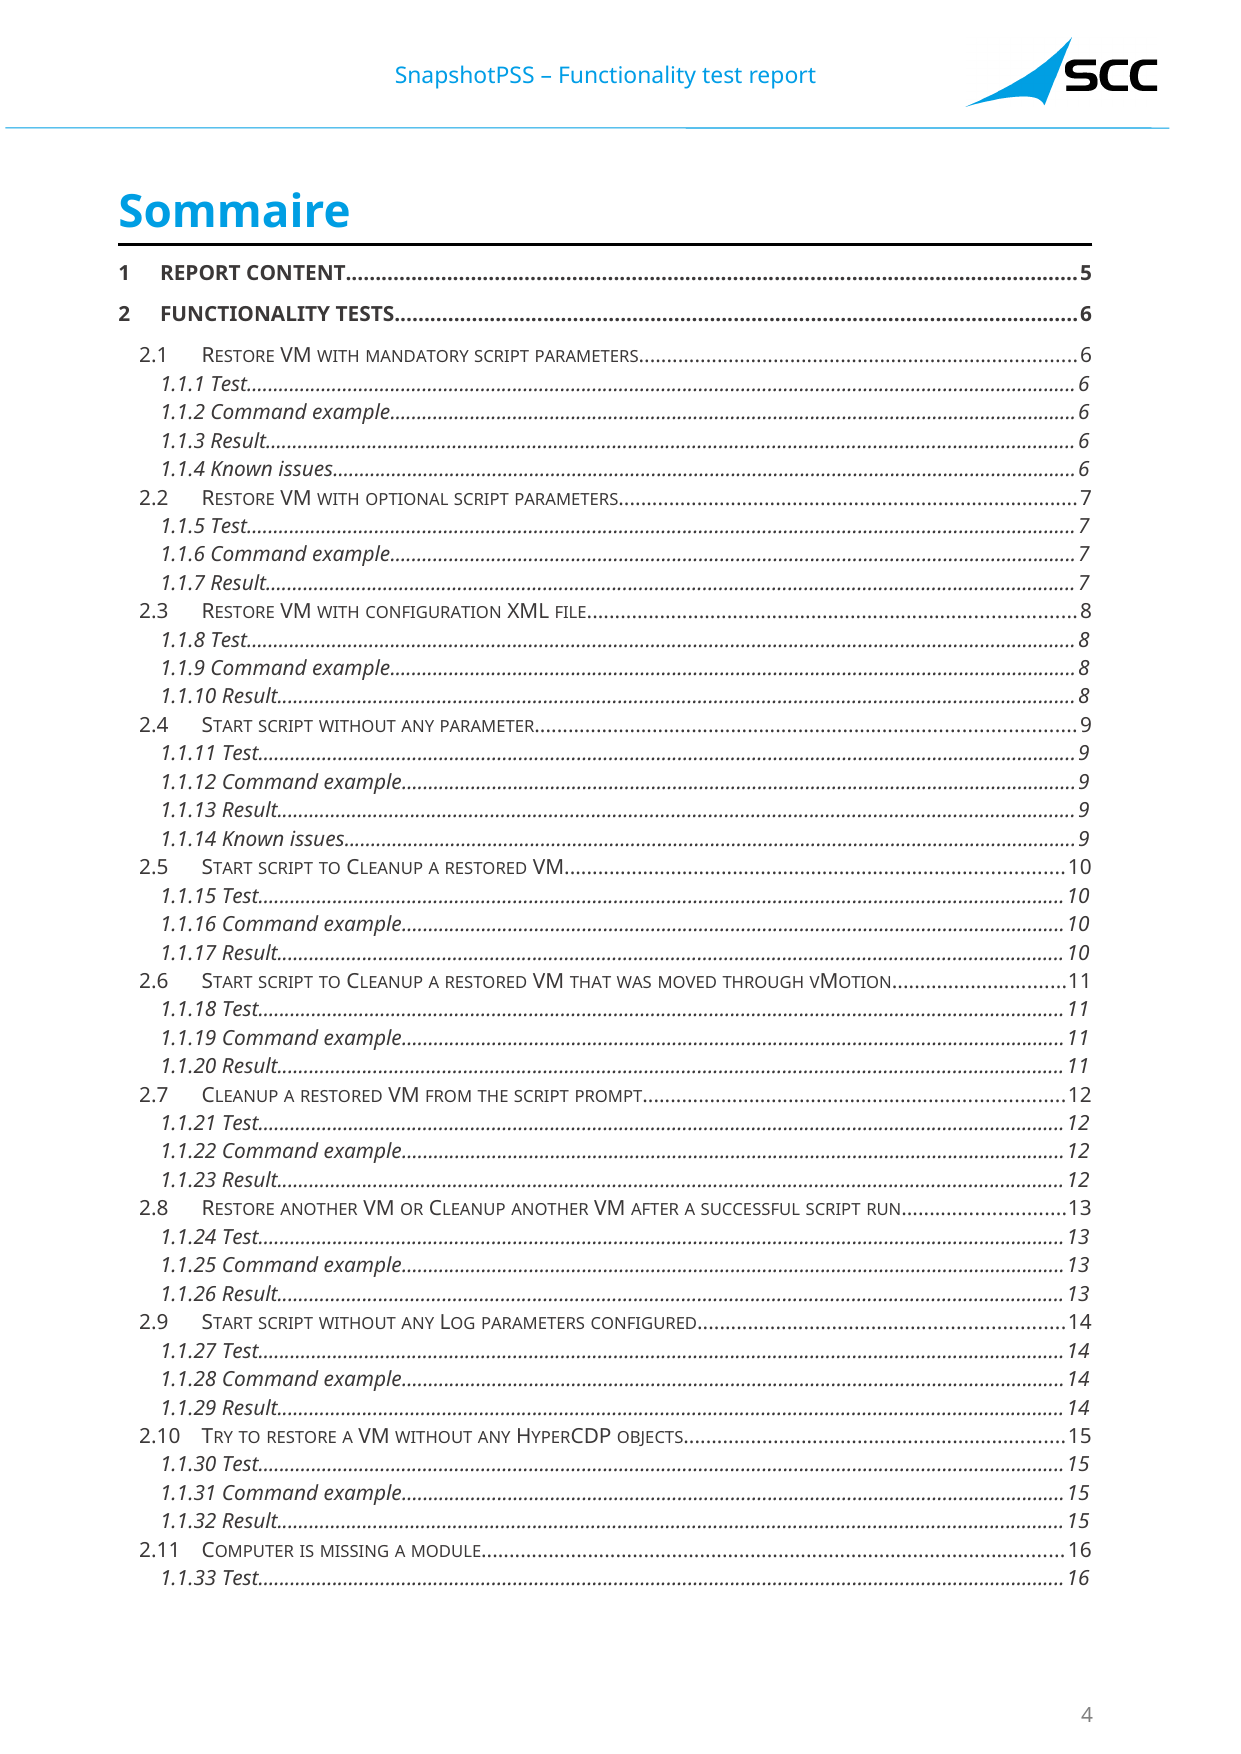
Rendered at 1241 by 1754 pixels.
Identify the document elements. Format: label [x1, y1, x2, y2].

picture [965, 37, 1158, 107]
